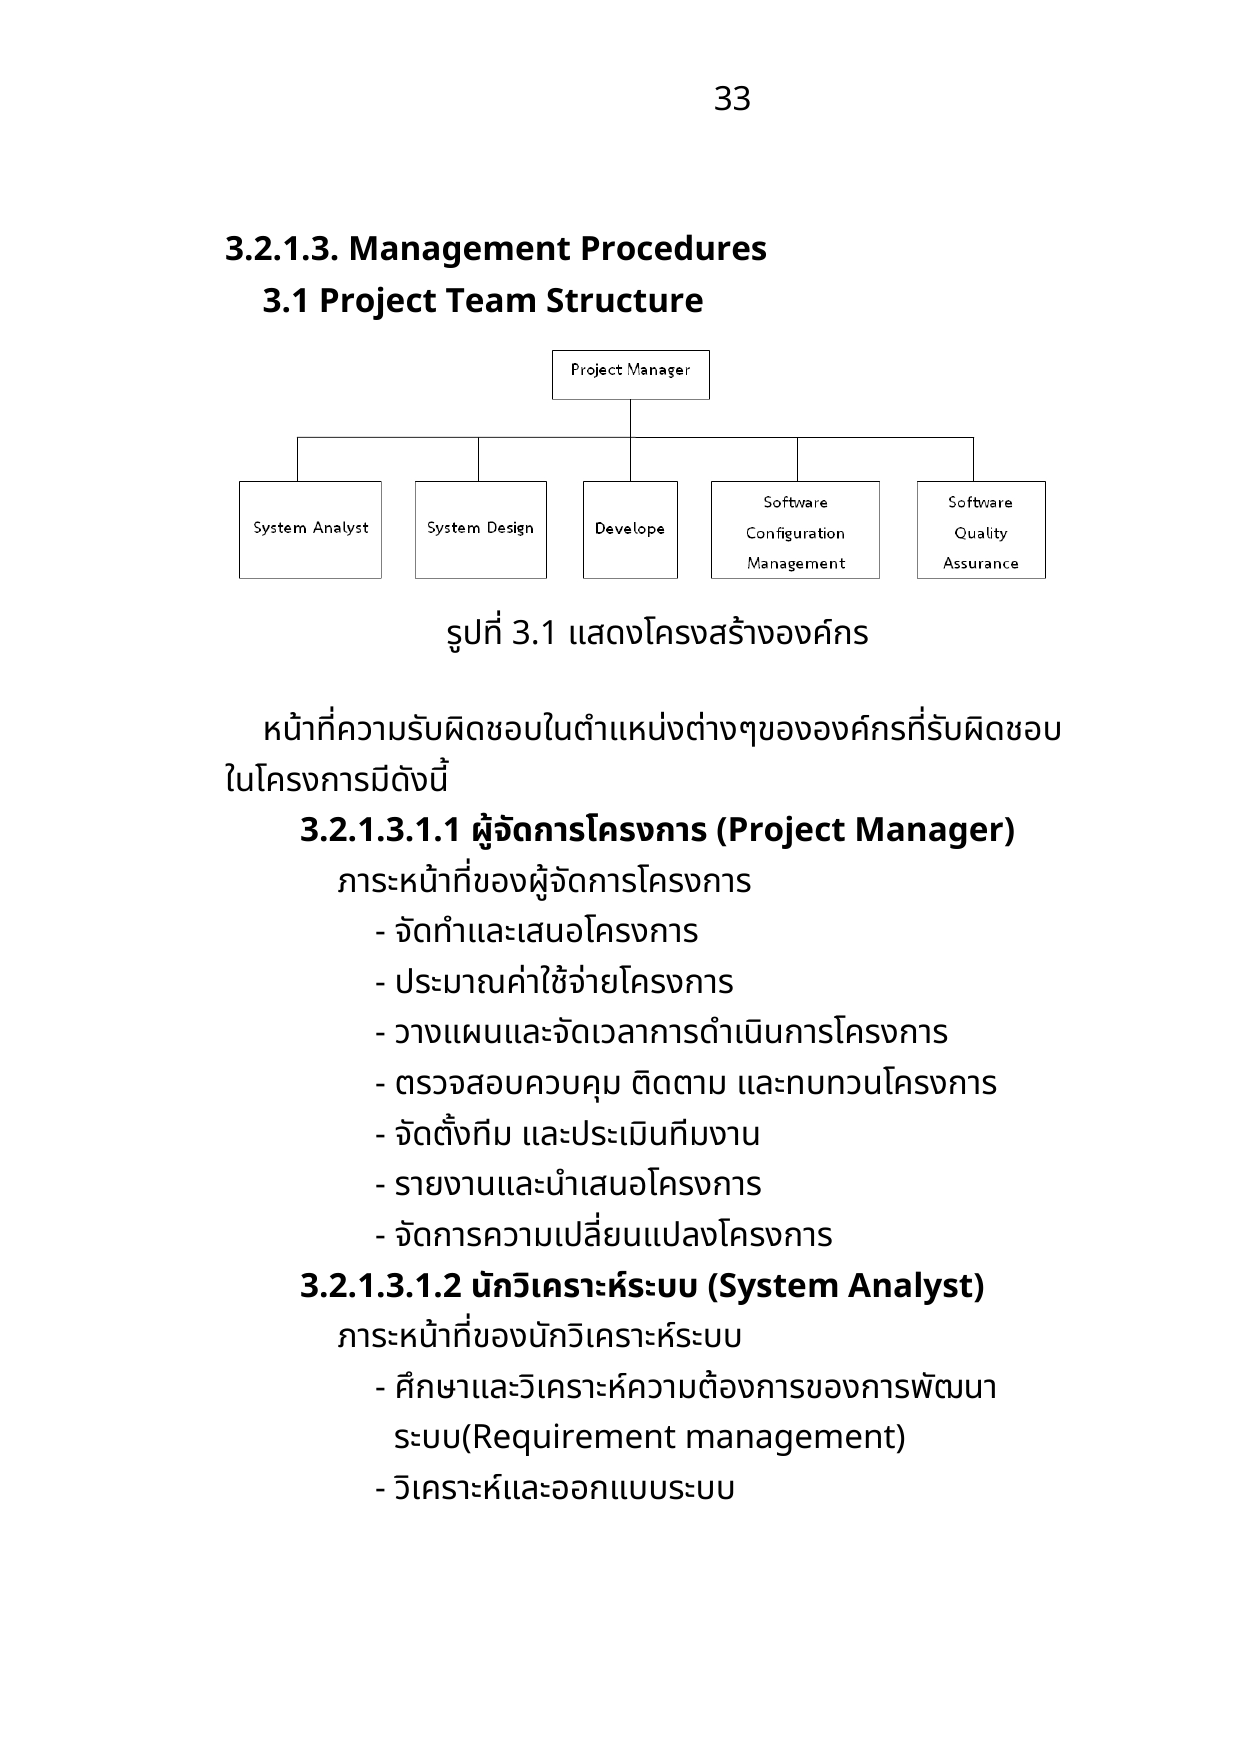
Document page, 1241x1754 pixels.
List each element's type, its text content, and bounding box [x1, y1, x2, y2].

text 3.1 Project Team Structure [225, 277, 1090, 323]
text ภาระหน้าที่ของผู้จัดการโครงการ [225, 857, 1090, 907]
text - จัดตั้งทีม และประเมินทีมงาน [225, 1109, 1090, 1160]
text - ศึกษาและวิเคราะห์ความต้องการของการพัฒนาระบบ(Requirement management) [375, 1362, 1090, 1464]
picture [225, 329, 1070, 609]
text 3.2.1.3.1.1 ผู้จัดการโครงการ (Project Manager) [225, 806, 1090, 857]
text 3.2.1.3. Management Procedures [225, 225, 1090, 270]
text - วิเคราะห์และออกแบบระบบ [225, 1464, 1090, 1514]
text หน้าที่ความรับผิดชอบในตำแหน่งต่างๆขององค์กรที่รับผิดชอบในโครงการมีดังนี้ [225, 705, 1090, 806]
text ภาระหน้าที่ของนักวิเคราะห์ระบบ [225, 1312, 1090, 1362]
text - ตรวจสอบควบคุม ติดตาม และทบทวนโครงการ [225, 1059, 1090, 1109]
text รูปที่ 3.1 แสดงโครงสร้างองค์กร [225, 609, 1090, 660]
text 3.2.1.3.1.2 นักวิเคราะห์ระบบ (System Analyst) [225, 1261, 1090, 1312]
text - จัดการความเปลี่ยนแปลงโครงการ [225, 1211, 1090, 1261]
text - จัดทำและเสนอโครงการ [225, 907, 1090, 958]
text - ประมาณค่าใช้จ่ายโครงการ [225, 958, 1090, 1008]
text - วางแผนและจัดเวลาการดำเนินการโครงการ [225, 1008, 1090, 1059]
text - รายงานและนำเสนอโครงการ [225, 1160, 1090, 1211]
